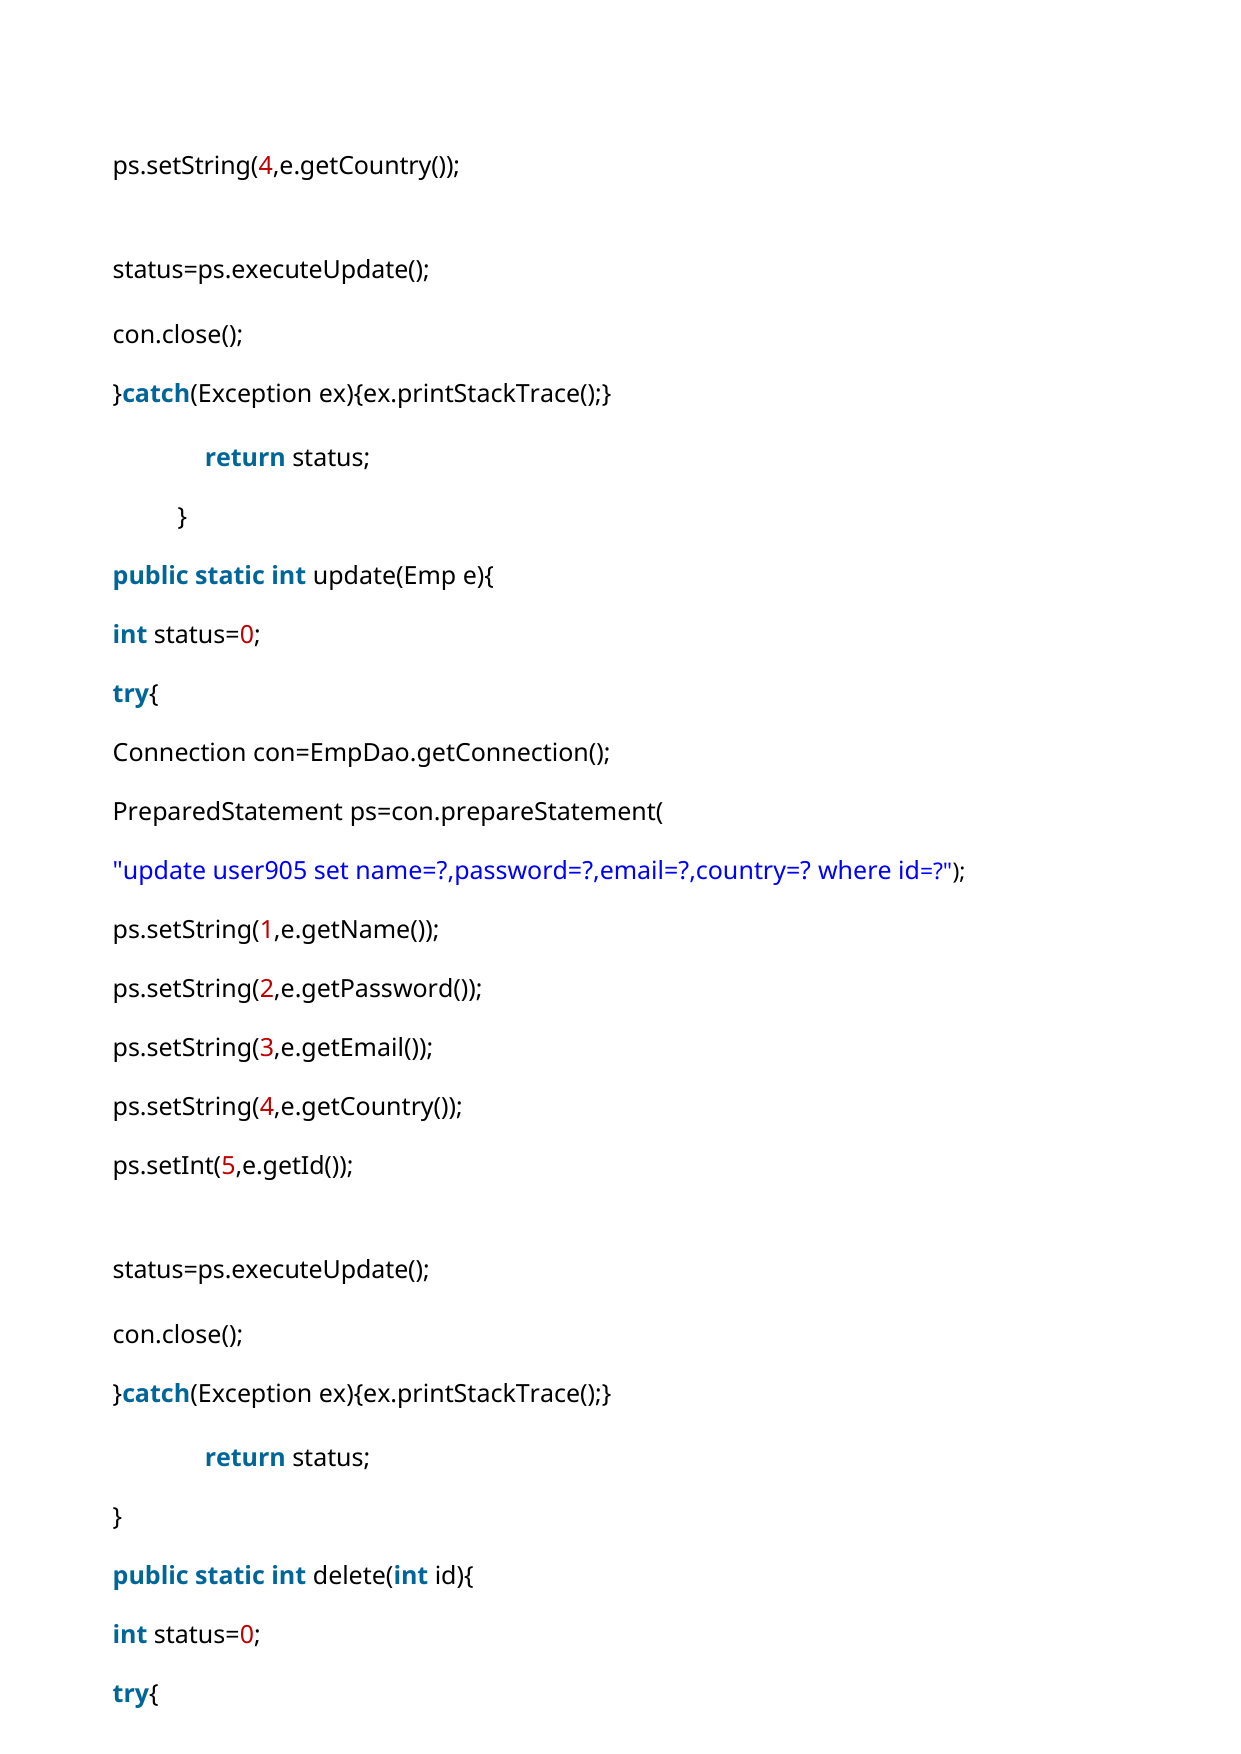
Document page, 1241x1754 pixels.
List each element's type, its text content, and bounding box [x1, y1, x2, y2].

text int status=0; [112, 1616, 1103, 1650]
text ps.setString(4,e.getCountry()); [112, 148, 558, 182]
text Connection con=EmpDao.getConnection(); [112, 734, 1103, 768]
text } [112, 1498, 1103, 1532]
text return status; [112, 440, 1103, 473]
text } [112, 498, 1103, 532]
text "update user905 set name=?,password=?,email=?,country=? where id=?"); [112, 853, 1103, 887]
text status=ps.executeUpdate(); [112, 212, 532, 286]
text PreparedStatement ps=con.prepareStatement( [112, 793, 1103, 828]
text public static int delete(int id){ [112, 1557, 1103, 1591]
text ps.setString(4,e.getCountry()); [112, 1089, 1103, 1123]
text return status; [112, 1440, 1103, 1473]
text ps.setString(2,e.getPassword()); [112, 971, 1103, 1005]
text status=ps.executeUpdate(); [112, 1212, 532, 1286]
text try{ [112, 1675, 1103, 1709]
text ps.setString(3,e.getEmail()); [112, 1030, 1103, 1064]
text int status=0; [112, 616, 1103, 650]
text con.close(); [112, 1316, 1103, 1350]
text ps.setInt(5,e.getId()); [112, 1148, 455, 1182]
text try{ [112, 675, 1103, 709]
text con.close(); [112, 316, 1103, 350]
text }catch(Exception ex){ex.printStackTrace();} [112, 375, 663, 409]
text }catch(Exception ex){ex.printStackTrace();} [112, 1375, 663, 1409]
text public static int update(Emp e){ [112, 557, 1103, 591]
text ps.setString(1,e.getName()); [112, 912, 1103, 946]
